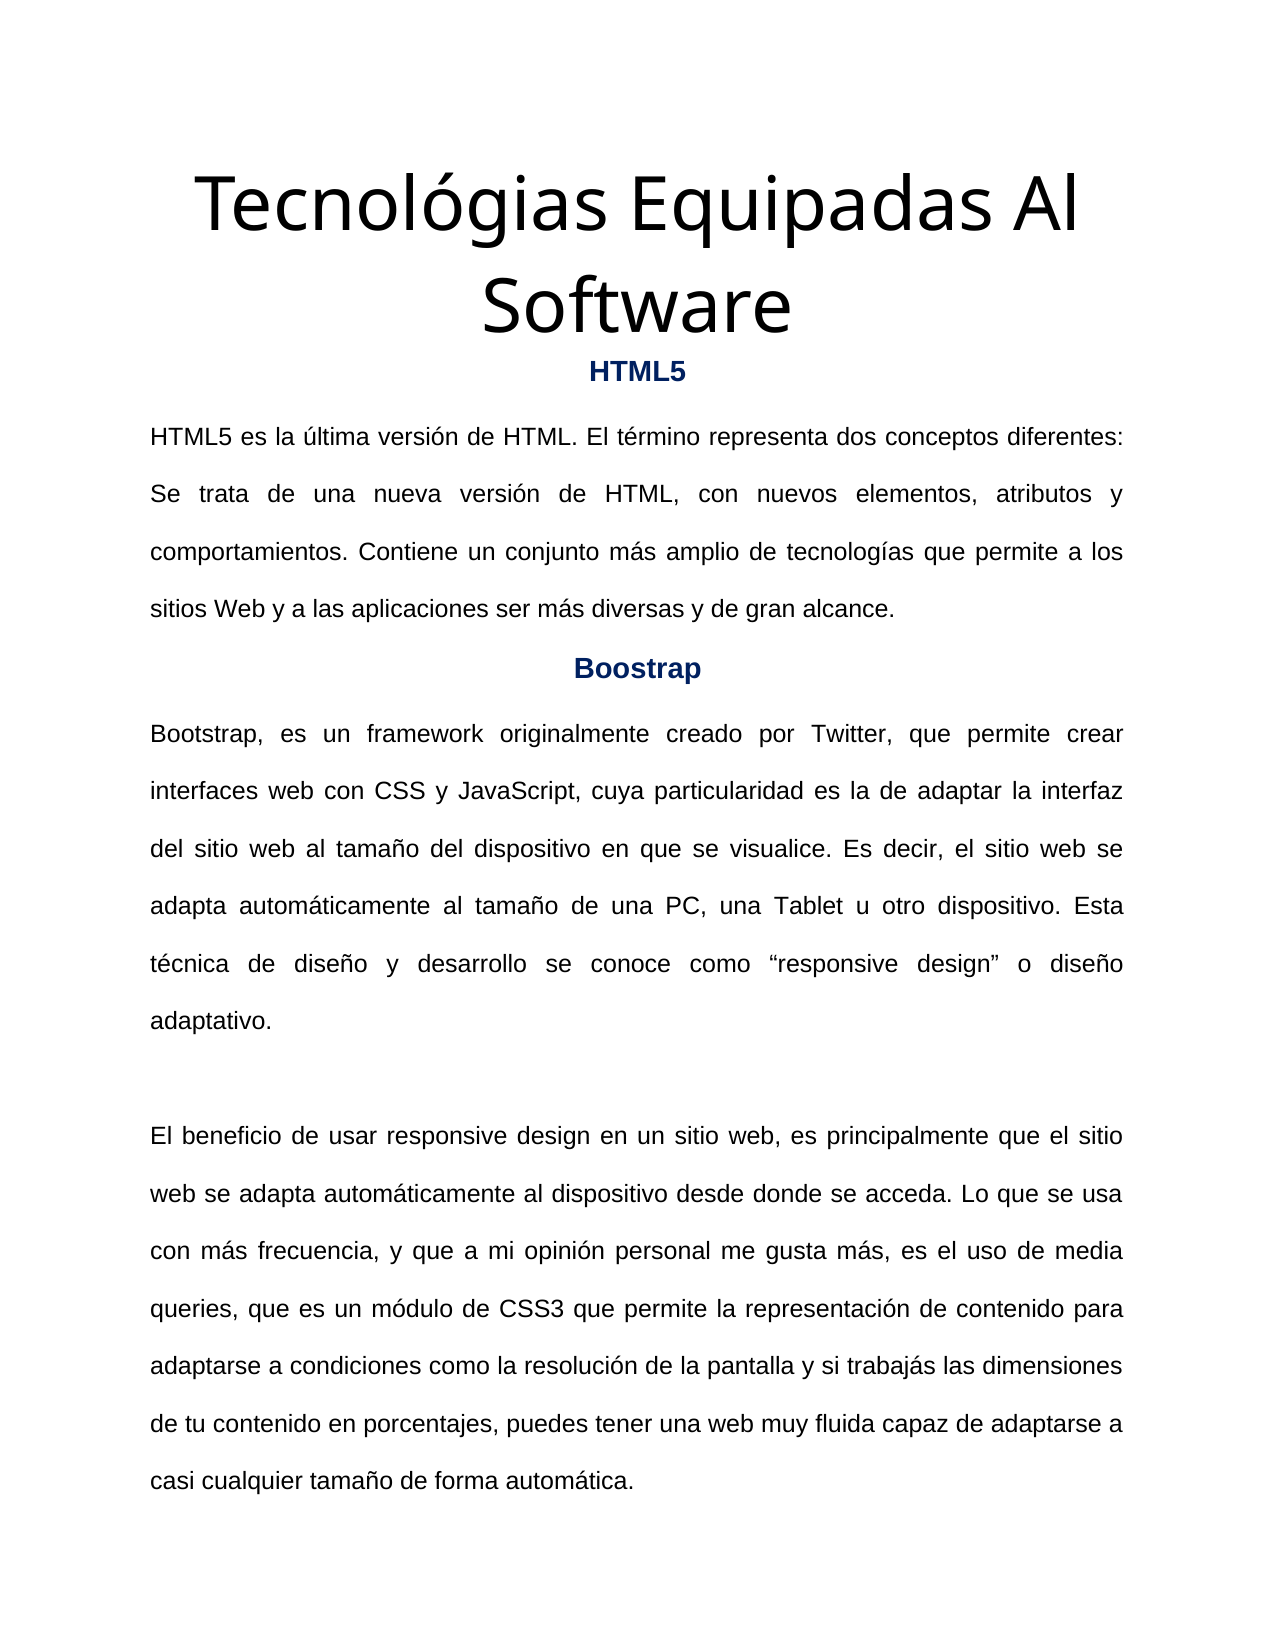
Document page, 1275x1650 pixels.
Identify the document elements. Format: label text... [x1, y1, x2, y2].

subtitle HTML5 [150, 354, 1125, 388]
title Tecnológias Equipadas Al Software [150, 150, 1125, 354]
text El beneficio de usar responsive design en un sitio web, es principalmente que el sitio web se adapta automáticamente al dispositivo desde donde se acceda. Lo que se usa con más frecuencia, y que a mi opinión personal me gusta más, es el uso de media queries, que es un módulo de CSS3 que permite la representación de contenido para adaptarse a condiciones como la resolución de la pantalla y si trabajás las dimensiones de tu contenido en porcentajes, puedes tener una web muy fluida capaz de adaptarse a casi cualquier tamaño de forma automática. [150, 1121, 1125, 1495]
text Bootstrap, es un framework originalmente creado por Twitter, que permite crear interfaces web con CSS y JavaScript, cuya particularidad es la de adaptar la interfaz del sitio web al tamaño del dispositivo en que se visualice. Es decir, el sitio web se adapta automáticamente al tamaño de una PC, una Tablet u otro dispositivo. Esta técnica de diseño y desarrollo se conoce como “responsive design” o diseño adaptativo. [150, 718, 1125, 1035]
subtitle Boostrap [150, 651, 1125, 685]
text HTML5 es la última versión de HTML. El término representa dos conceptos diferentes: Se trata de una nueva versión de HTML, con nuevos elementos, atributos y comportamientos. Contiene un conjunto más amplio de tecnologías que permite a los sitios Web y a las aplicaciones ser más diversas y de gran alcance. [150, 421, 1125, 623]
